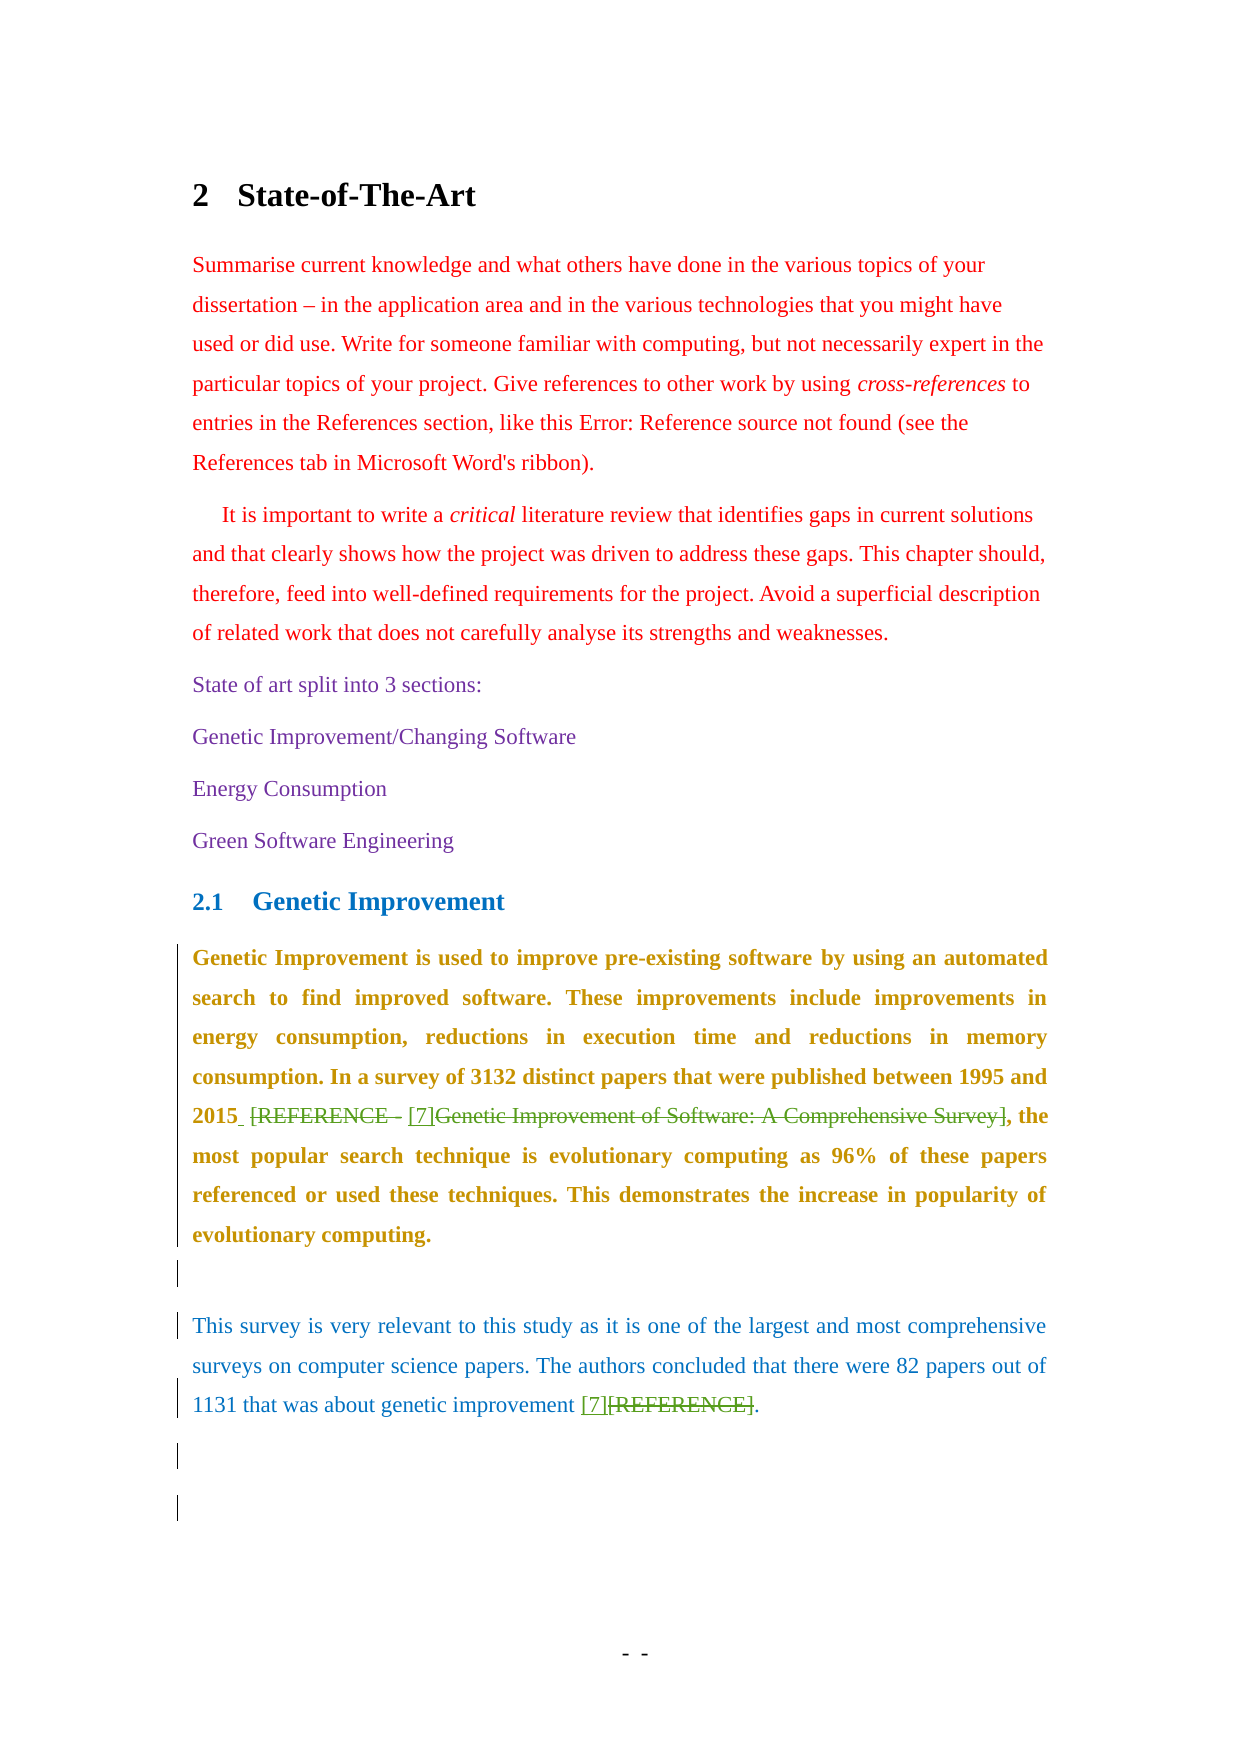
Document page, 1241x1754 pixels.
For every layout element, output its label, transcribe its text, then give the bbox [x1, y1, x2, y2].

text It is important to write a critical literature review that identifies gaps in current solutions and that clearly shows how the project was driven to address these gaps. This chapter should, therefore, feed into well-defined requirements for the project. Avoid a superficial description of related work that does not carefully analyse its strengths and weaknesses. [192, 501, 1048, 645]
subtitle Genetic Improvement [192, 885, 1048, 916]
text Energy Consumption [192, 775, 1048, 801]
text Genetic Improvement is used to improve pre-existing software by using an automated search to find improved software. These improvements include improvements in energy consumption, reductions in execution time and reductions in memory consumption. In a survey of 3132 distinct papers that were published between 1995 and 2015 , the most popular search technique is evolutionary computing as 96% of these papers referenced or used these techniques. This demonstrates the increase in popularity of evolutionary computing. [192, 944, 1048, 1247]
text This survey is very relevant to this study as it is one of the largest and most comprehensive surveys on computer science papers. The authors concluded that there were 82 papers out of 1131 that was about genetic improvement . [192, 1312, 1048, 1417]
text State of art split into 3 sections: [192, 671, 1048, 697]
text Genetic Improvement/Changing Software [192, 723, 1048, 749]
text Green Software Engineering [192, 827, 1048, 853]
subtitle State-of-The-Art [192, 175, 1048, 213]
